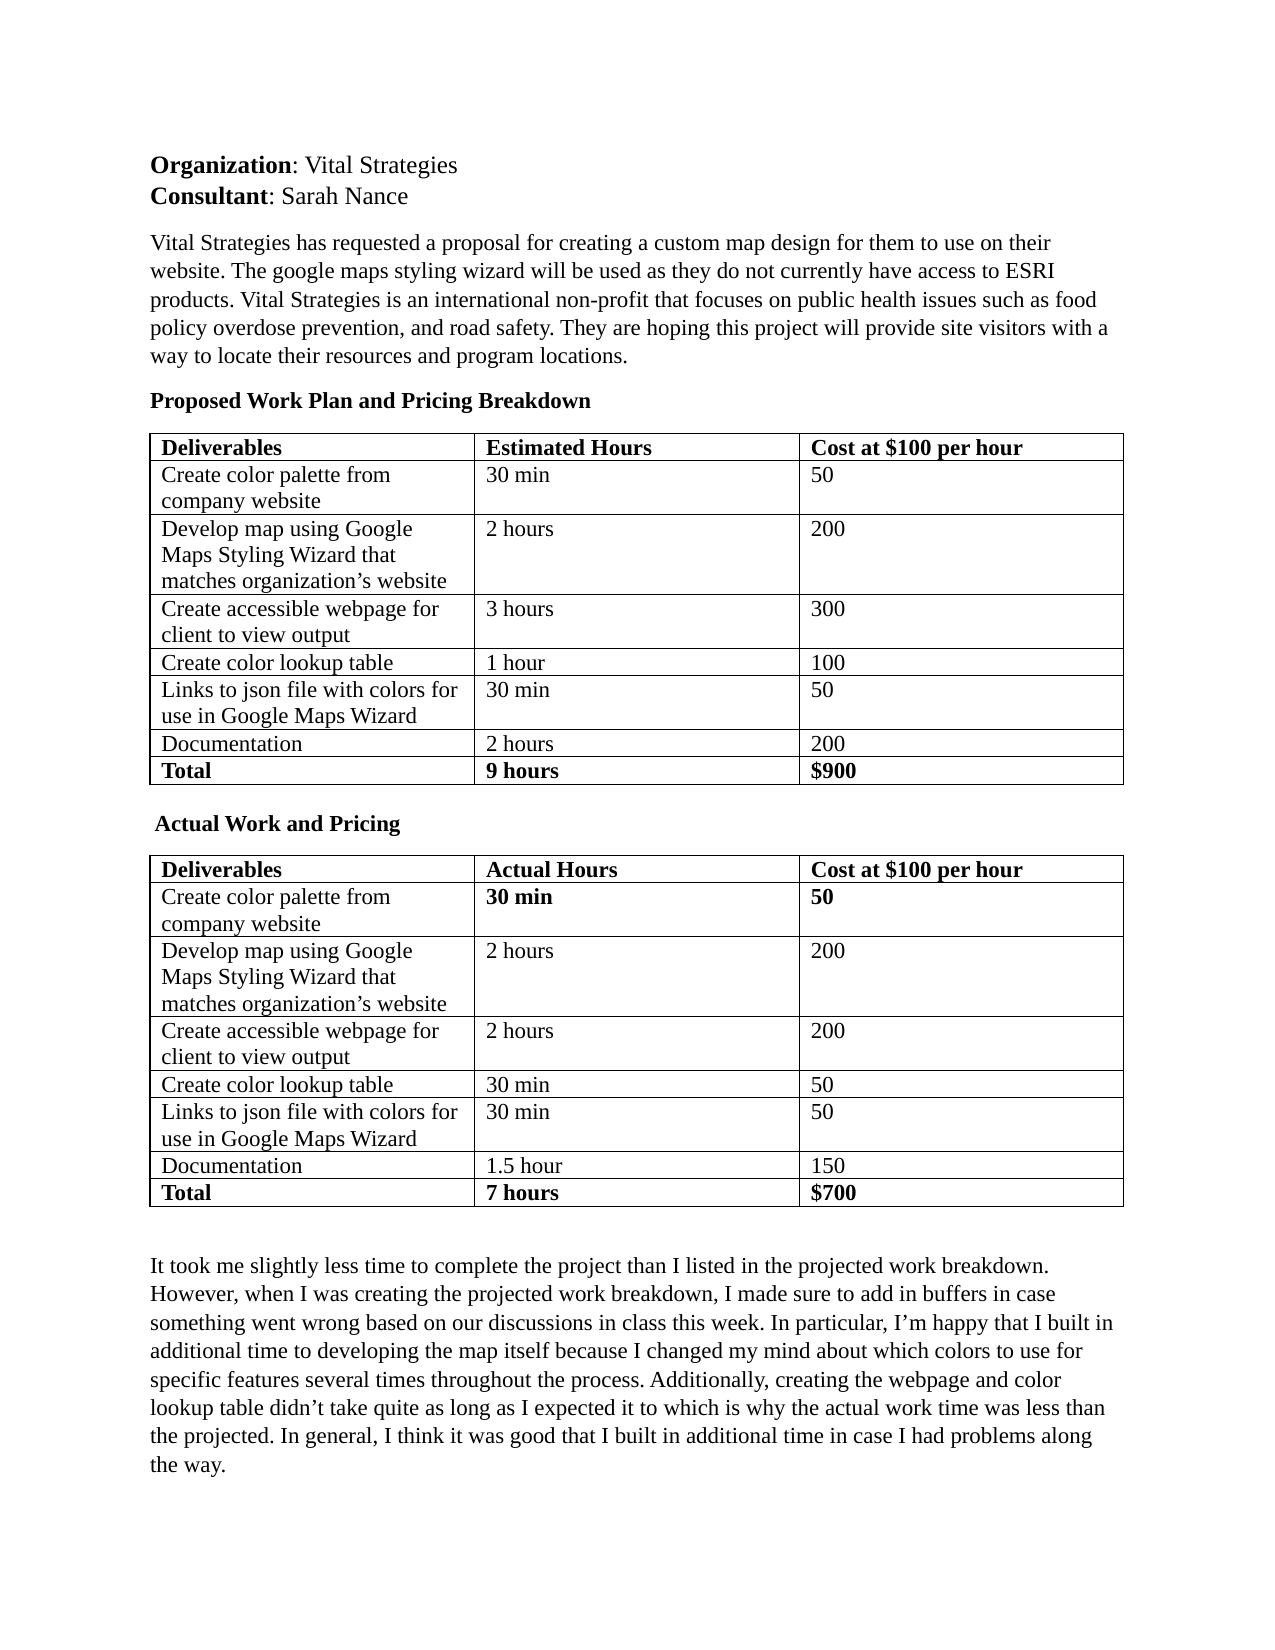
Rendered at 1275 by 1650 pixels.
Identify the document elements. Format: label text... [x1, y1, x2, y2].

table_cell Create color lookup table [151, 1071, 474, 1097]
table_cell 50 [800, 676, 1123, 729]
table_cell 30 min [475, 461, 799, 514]
table_cell Develop map using Google Maps Styling Wizard that matches organization’s website [151, 937, 474, 1016]
table_cell Links to json file with colors for use in Google Maps Wizard [151, 676, 474, 729]
table_cell 50 [800, 461, 1123, 514]
table_header Actual Hours [475, 856, 799, 882]
table_cell Total [151, 757, 474, 784]
table_cell Create color palette from company website [151, 461, 474, 514]
table_cell 50 [800, 883, 1123, 936]
table_header Deliverables [151, 434, 474, 460]
table_header Cost at $100 per hour [800, 434, 1123, 460]
text Actual Work and Pricing [150, 810, 1125, 836]
table_cell Create accessible webpage for client to view output [151, 595, 474, 648]
table_header Deliverables [151, 856, 474, 882]
table_cell 300 [800, 595, 1123, 648]
table_cell $700 [800, 1179, 1123, 1206]
table_cell 30 min [475, 883, 799, 936]
table_cell 3 hours [475, 595, 799, 648]
table_cell 200 [800, 515, 1123, 594]
table_cell 100 [800, 649, 1123, 675]
table_cell Total [151, 1179, 474, 1206]
table_header Cost at $100 per hour [800, 856, 1123, 882]
table_cell 2 hours [475, 730, 799, 756]
table_cell 150 [800, 1152, 1123, 1178]
table_cell 1 hour [475, 649, 799, 675]
table_cell 30 min [475, 1071, 799, 1097]
table_cell 50 [800, 1098, 1123, 1151]
text Vital Strategies has requested a proposal for creating a custom map design for them to use on their website. The google maps styling wizard will be used as they do not currently have access to ESRI products. Vital Strategies is an international non-profit that focuses on public health issues such as food policy overdose prevention, and road safety. They are hoping this project will provide site visitors with a way to locate their resources and program locations. [150, 229, 1125, 369]
table_cell 1.5 hour [475, 1152, 799, 1178]
table_cell 30 min [475, 676, 799, 729]
table_cell 9 hours [475, 757, 799, 784]
table_cell 200 [800, 1017, 1123, 1070]
table_cell Create accessible webpage for client to view output [151, 1017, 474, 1070]
table_cell Documentation [151, 1152, 474, 1178]
text It took me slightly less time to complete the project than I listed in the projected work breakdown. However, when I was creating the projected work breakdown, I made sure to add in buffers in case something went wrong based on our discussions in class this week. In particular, I’m happy that I built in additional time to developing the map itself because I changed my mind about which colors to use for specific features several times throughout the process. Additionally, creating the webpage and color lookup table didn’t take quite as long as I expected it to which is why the actual work time was less than the projected. In general, I think it was good that I built in additional time in case I had problems along the way. [150, 1252, 1125, 1477]
table_cell 2 hours [475, 515, 799, 594]
table_cell Develop map using Google Maps Styling Wizard that matches organization’s website [151, 515, 474, 594]
table_cell 200 [800, 937, 1123, 1016]
text Organization: Vital Strategies [150, 150, 1125, 179]
text Consultant: Sarah Nance [150, 181, 1125, 210]
table_cell 2 hours [475, 937, 799, 1016]
text Proposed Work Plan and Pricing Breakdown [150, 388, 1125, 414]
table_cell 200 [800, 730, 1123, 756]
table_cell Create color lookup table [151, 649, 474, 675]
table_cell 7 hours [475, 1179, 799, 1206]
table_header Estimated Hours [475, 434, 799, 460]
table_cell 30 min [475, 1098, 799, 1151]
table_cell 2 hours [475, 1017, 799, 1070]
table_cell Create color palette from company website [151, 883, 474, 936]
table_cell $900 [800, 757, 1123, 784]
table_cell 50 [800, 1071, 1123, 1097]
table_cell Documentation [151, 730, 474, 756]
table_cell Links to json file with colors for use in Google Maps Wizard [151, 1098, 474, 1151]
